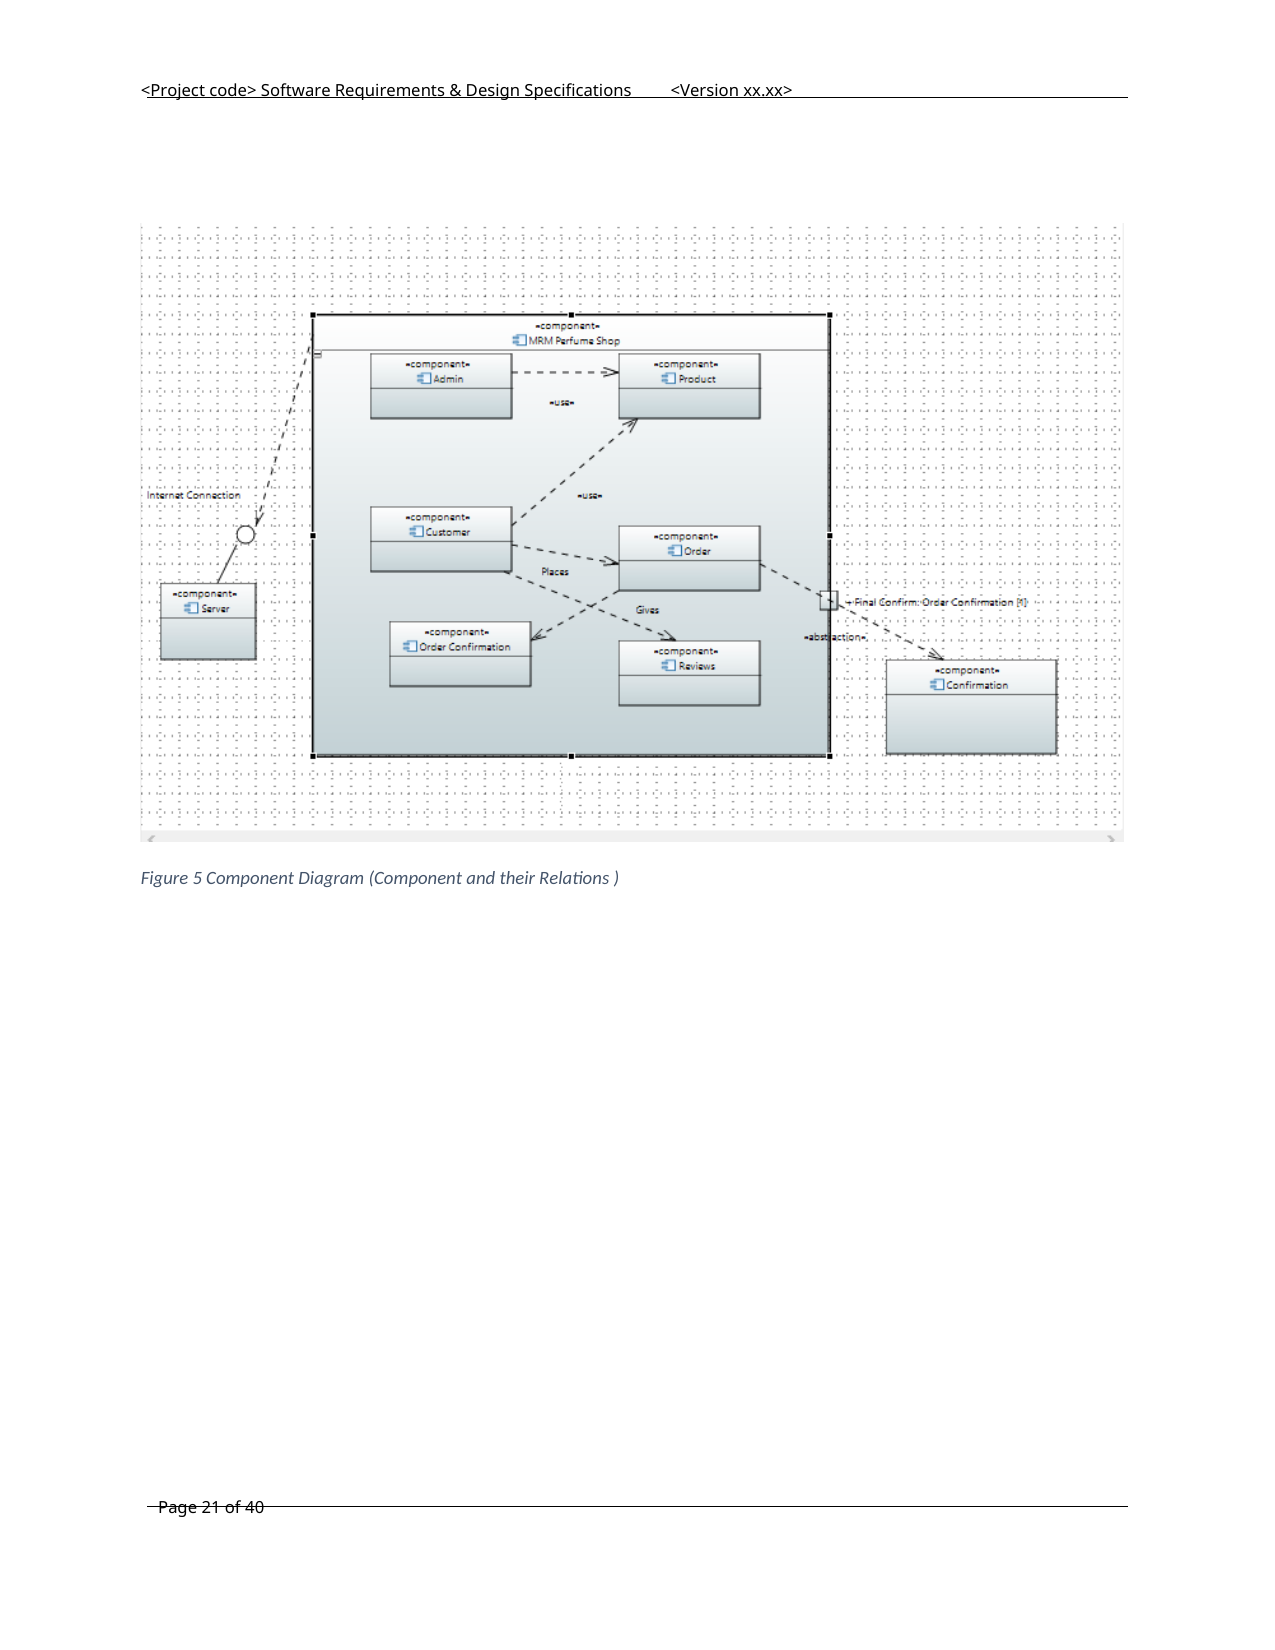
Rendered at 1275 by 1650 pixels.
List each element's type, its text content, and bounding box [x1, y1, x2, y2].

text Figure 5 Component Diagram (Component and their Relations ) [141, 866, 1124, 889]
picture [140, 223, 1124, 842]
